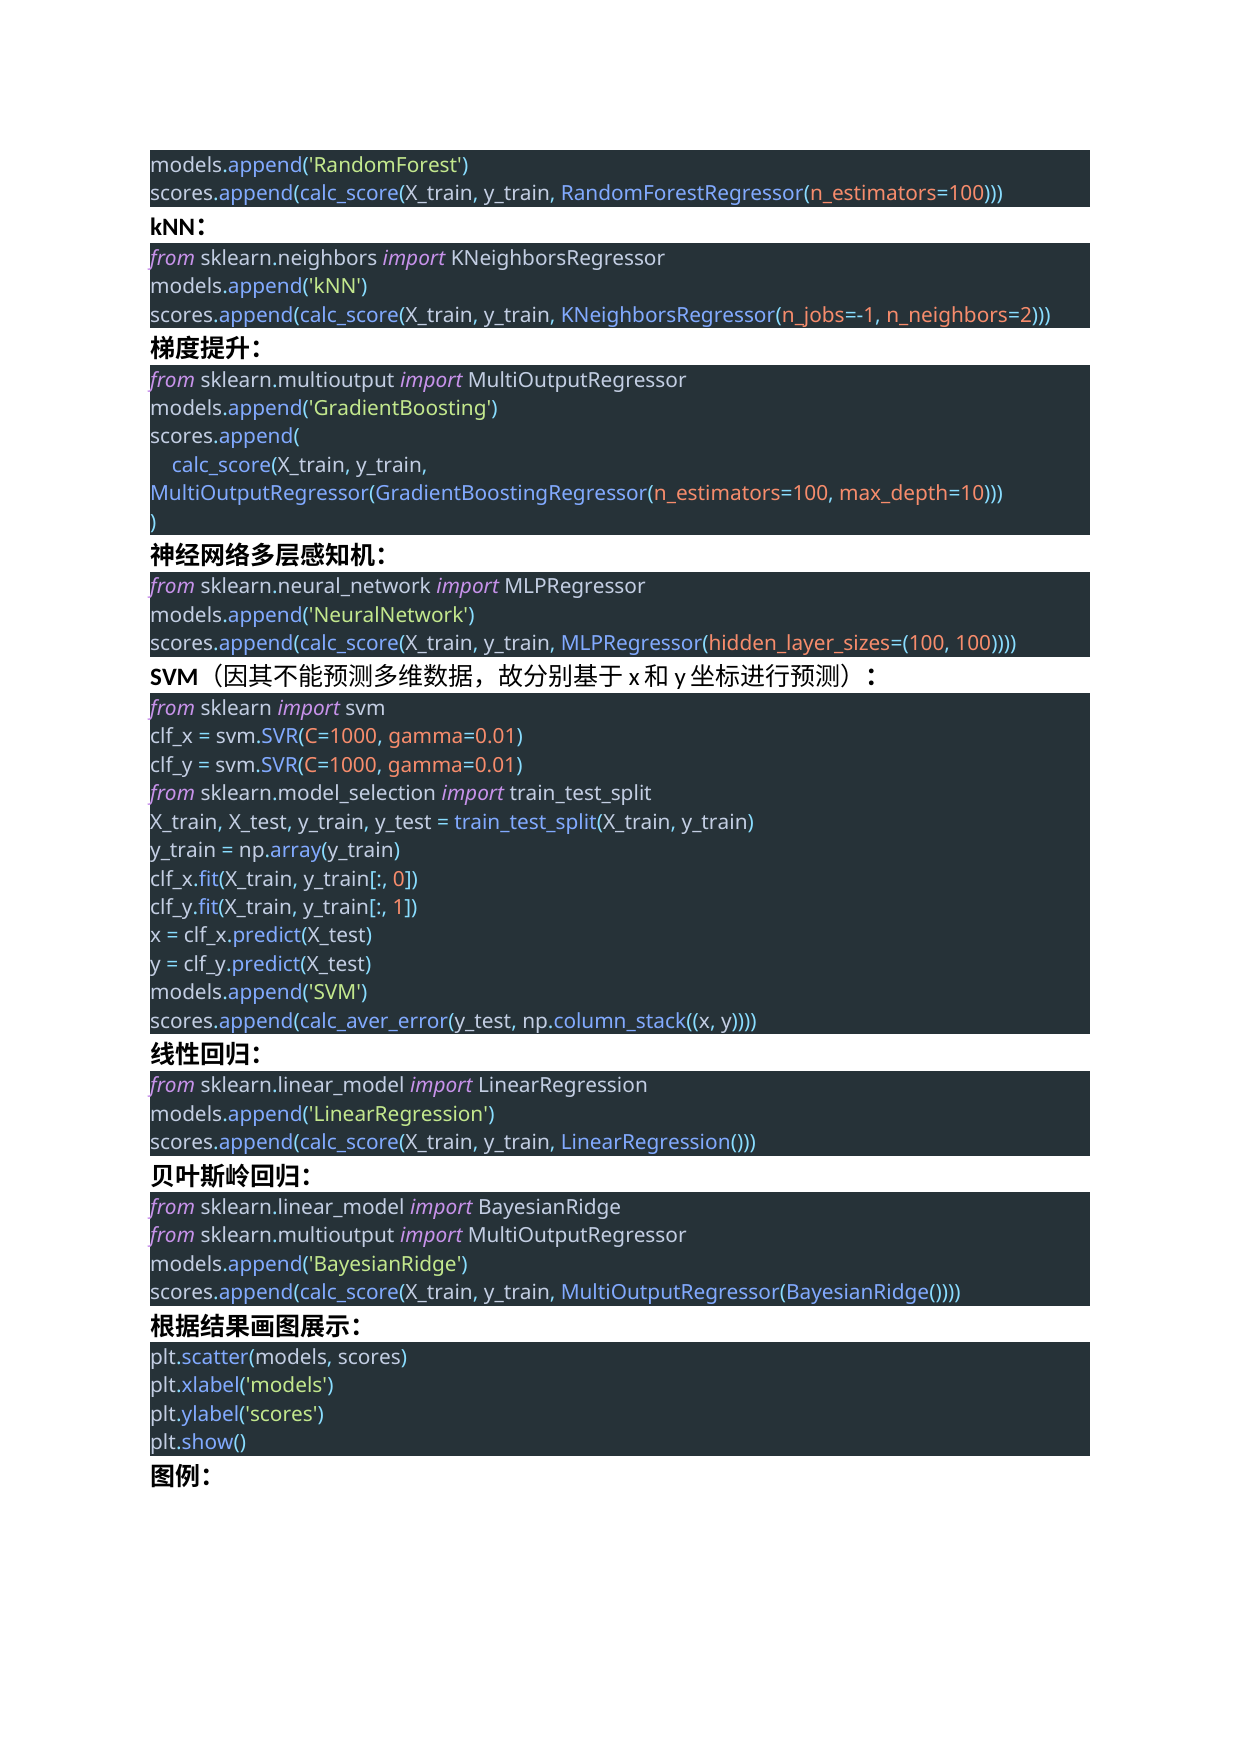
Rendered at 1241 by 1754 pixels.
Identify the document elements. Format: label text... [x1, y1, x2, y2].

text from sklearn.linear_model import LinearRegression models.append('LinearRegression') scores.append(calc_score(X_train, y_train, LinearRegression())) [150, 1071, 1090, 1156]
text SVM（因其不能预测多维数据，故分别基于x和y坐标进行预测）： [150, 657, 1090, 693]
text 神经网络多层感知机： [150, 535, 1090, 572]
text from sklearn import svm clf_x = svm.SVR(C=1000, gamma=0.01) clf_y = svm.SVR(C=1000, gamma=0.01) from sklearn.model_selection import train_test_split X_train, X_test, y_train, y_test = train_test_split(X_train, y_train) y_train = np.array(y_train) clf_x.fit(X_train, y_train[:, 0]) clf_y.fit(X_train, y_train[:, 1]) x = clf_x.predict(X_test) y = clf_y.predict(X_test) models.append('SVM') scores.append(calc_aver_error(y_test, np.column_stack((x, y)))) [150, 693, 1090, 1034]
text kNN： [150, 207, 1090, 243]
text from sklearn.multioutput import MultiOutputRegressor models.append('GradientBoosting') scores.append( calc_score(X_train, y_train, MultiOutputRegressor(GradientBoostingRegressor(n_estimators=100, max_depth=10))) ) [150, 365, 1090, 535]
text 线性回归： [150, 1034, 1090, 1071]
text 贝叶斯岭回归： [150, 1156, 1090, 1192]
text from sklearn.neural_network import MLPRegressor models.append('NeuralNetwork') scores.append(calc_score(X_train, y_train, MLPRegressor(hidden_layer_sizes=(100, 100)))) [150, 572, 1090, 657]
text plt.scatter(models, scores) plt.xlabel('models') plt.ylabel('scores') plt.show() [150, 1342, 1090, 1456]
text 梯度提升： [150, 328, 1090, 365]
text 图例： [150, 1456, 1090, 1492]
text from sklearn.neighbors import KNeighborsRegressor models.append('kNN') scores.append(calc_score(X_train, y_train, KNeighborsRegressor(n_jobs=-1, n_neighbors=2))) [150, 243, 1090, 328]
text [150, 150, 1090, 207]
text from sklearn.linear_model import BayesianRidge from sklearn.multioutput import MultiOutputRegressor models.append('BayesianRidge') scores.append(calc_score(X_train, y_train, MultiOutputRegressor(BayesianRidge()))) [150, 1192, 1090, 1306]
text 根据结果画图展示： [150, 1306, 1090, 1342]
